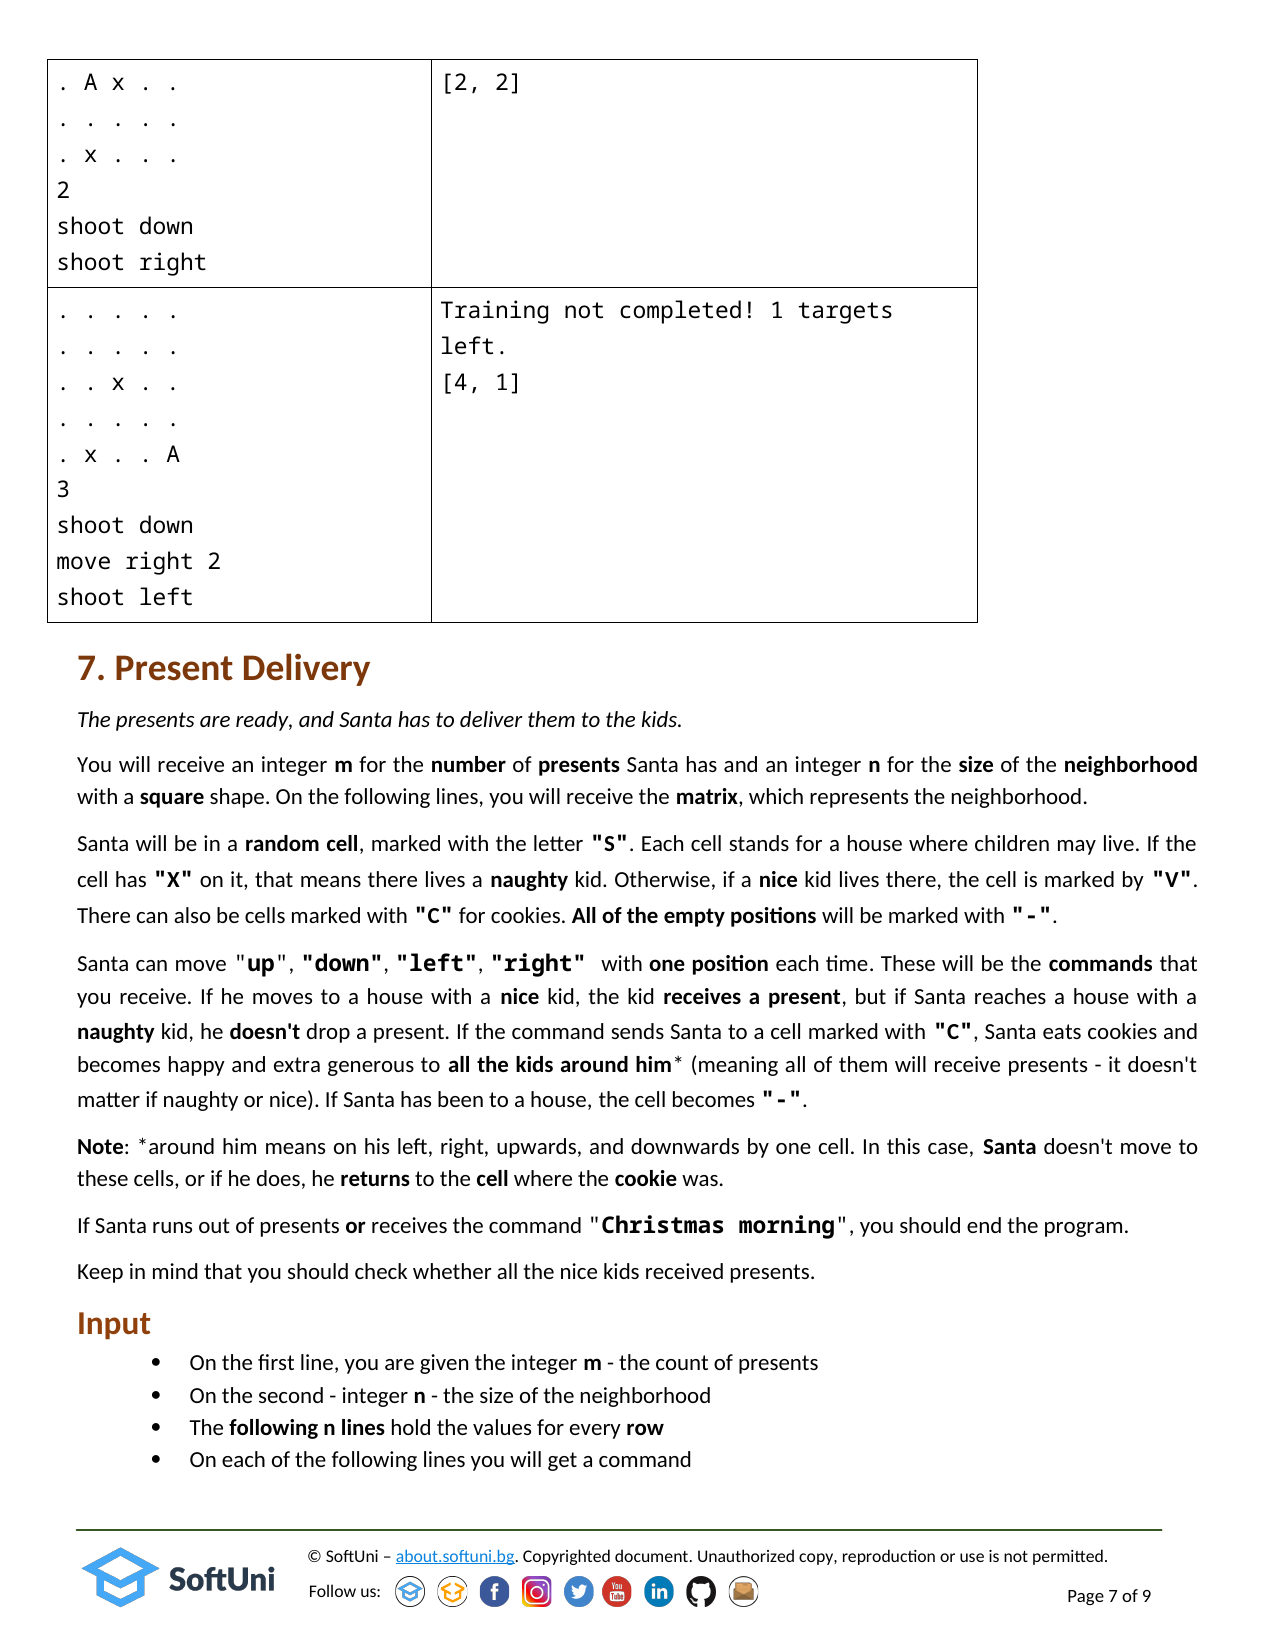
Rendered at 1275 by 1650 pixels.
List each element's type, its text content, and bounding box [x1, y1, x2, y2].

picture [728, 1576, 759, 1607]
picture [602, 1576, 632, 1607]
table_cell . . . . . . . . . . . . x . . . . . . . . x . . A 3 shoot down move right 2 shoot left [48, 288, 431, 622]
text The presents are ready, and Santa has to deliver them to the kids. [77, 705, 1198, 733]
picture [437, 1576, 468, 1607]
subtitle Input [77, 1302, 1198, 1342]
picture [665, 1598, 674, 1607]
text Note: *around him means on his left, right, upwards, and downwards by one cell. In this case, Santa doesn't move to these cells, or if he does, he returns to the cell where the cookie was. [77, 1132, 1198, 1192]
text Santa will be in a random cell, marked with the letter "S". Each cell stands for a house where children may live. If the cell has "X" on it, that means there lives a naughty kid. Otherwise, if a nice kid lives there, the cell is marked by "V". There can also be cells marked with "C" for cookies. All of the empty positions will be marked with "-". [77, 827, 1198, 930]
picture [522, 1576, 552, 1607]
picture [658, 1589, 667, 1598]
picture [75, 1542, 281, 1613]
picture [564, 1576, 594, 1607]
table_cell Training not completed! 1 targets left. [4, 1] [432, 288, 977, 622]
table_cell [48, 60, 431, 287]
picture [644, 1598, 653, 1607]
list On the second - integer n - the size of the neighborhood [152, 1381, 1198, 1409]
picture [644, 1576, 653, 1585]
picture [479, 1576, 510, 1607]
text If Santa runs out of presents or receives the command "Christmas morning", you should end the program. [77, 1209, 1198, 1240]
list The following n lines hold the values for every row [152, 1413, 1198, 1441]
list On the first line, you are given the integer m - the count of presents [152, 1348, 1198, 1377]
text You will receive an integer m for the number of presents Santa has and an integer n for the size of the neighborhood with a square shape. On the following lines, you will receive the matrix, which represents the neighborhood. [77, 750, 1198, 810]
picture [395, 1576, 425, 1607]
list On each of the following lines you will get a command [152, 1445, 1198, 1473]
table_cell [432, 60, 977, 287]
text Santa can move "up", "down", "left", "right" with one position each time. These will be the commands that you receive. If he moves to a house with a nice kid, the kid receives a present, but if Santa reaches a house with a naughty kid, he doesn't drop a present. If the command sends Santa to a cell marked with "C", Santa eats cookies and becomes happy and extra generous to all the kids around him* (meaning all of them will receive presents - it doesn't matter if naughty or nice). If Santa has been to a house, the cell becomes "-". [77, 947, 1198, 1114]
subtitle Present Delivery [77, 644, 1198, 690]
picture [686, 1576, 716, 1607]
text Keep in mind that you should check whether all the nice kids received presents. [77, 1257, 1198, 1285]
picture [665, 1576, 674, 1585]
